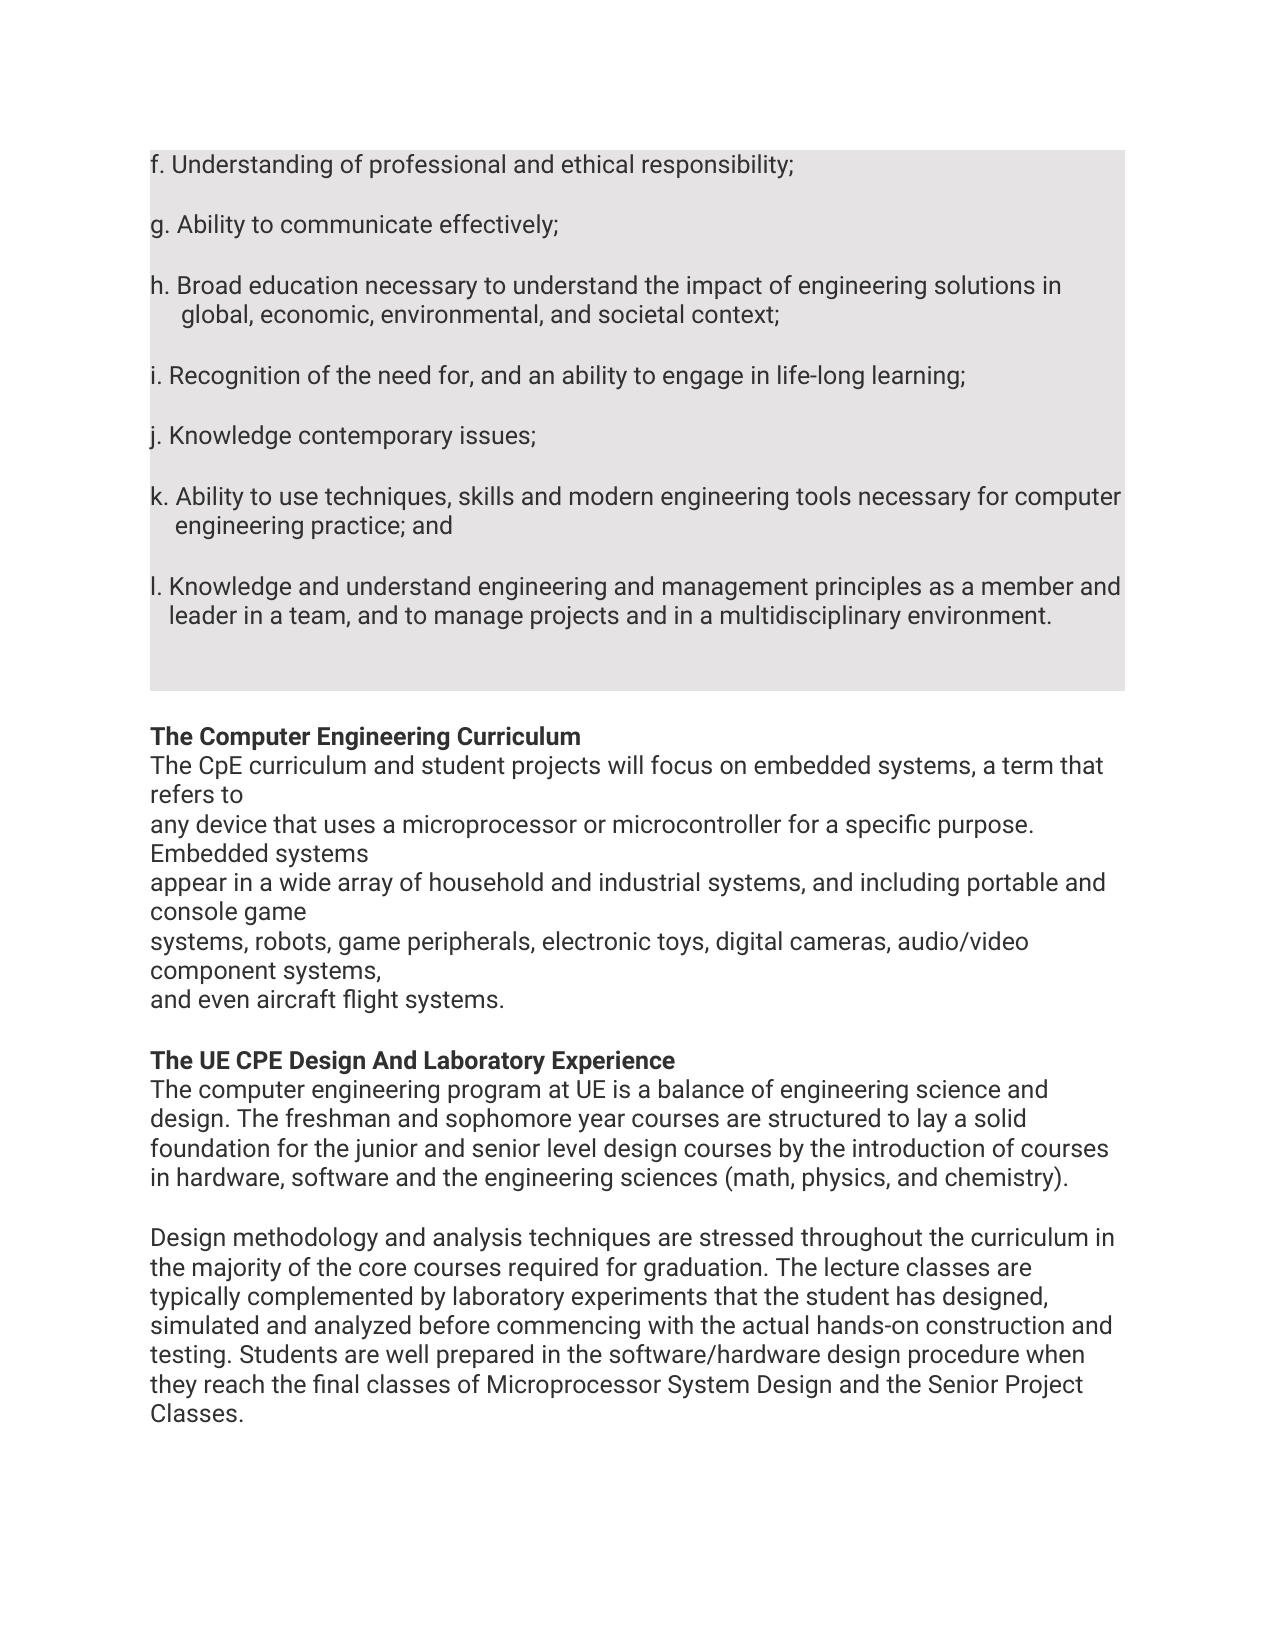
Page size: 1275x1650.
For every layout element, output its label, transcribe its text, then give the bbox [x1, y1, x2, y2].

text The CpE curriculum and student projects will focus on embedded systems, a term that refers to any device that uses a microprocessor or microcontroller for a specific purpose. Embedded systems appear in a wide array of household and industrial systems, and including portable and console game systems, robots, game peripherals, electronic toys, digital cameras, audio/video component systems, and even aircraft flight systems. [150, 751, 1125, 1015]
text h. Broad education necessary to understand the impact of engineering solutions in global, economic, environmental, and societal context; [150, 271, 1125, 329]
text k. Ability to use techniques, skills and modern engineering tools necessary for computer engineering practice; and [150, 482, 1125, 540]
text g. Ability to communicate effectively; [150, 211, 1125, 240]
text The computer engineering program at UE is a balance of engineering science and design. The freshman and sophomore year courses are structured to lay a solid foundation for the junior and senior level design courses by the introduction of courses in hardware, software and the engineering sciences (math, physics, and chemistry). [150, 1075, 1125, 1192]
text Design methodology and analysis techniques are stressed throughout the curriculum in the majority of the core courses required for graduation. The lecture classes are typically complemented by laboratory experiments that the student has designed, simulated and analyzed before commencing with the actual hands-on construction and testing. Students are well prepared in the software/hardware design procedure when they reach the final classes of Microprocessor System Design and the Senior Project Classes. [150, 1223, 1125, 1428]
text The Computer Engineering Curriculum [150, 722, 1125, 751]
text The UE CPE Design And Laboratory Experience [150, 1046, 1125, 1075]
text f. Understanding of professional and ethical responsibility; [150, 150, 1125, 179]
text i. Recognition of the need for, and an ability to engage in life-long learning; [150, 361, 1125, 390]
text l. Knowledge and understand engineering and management principles as a member and leader in a team, and to manage projects and in a multidisciplinary environment. [150, 572, 1125, 630]
text j. Knowledge contemporary issues; [150, 421, 1125, 451]
